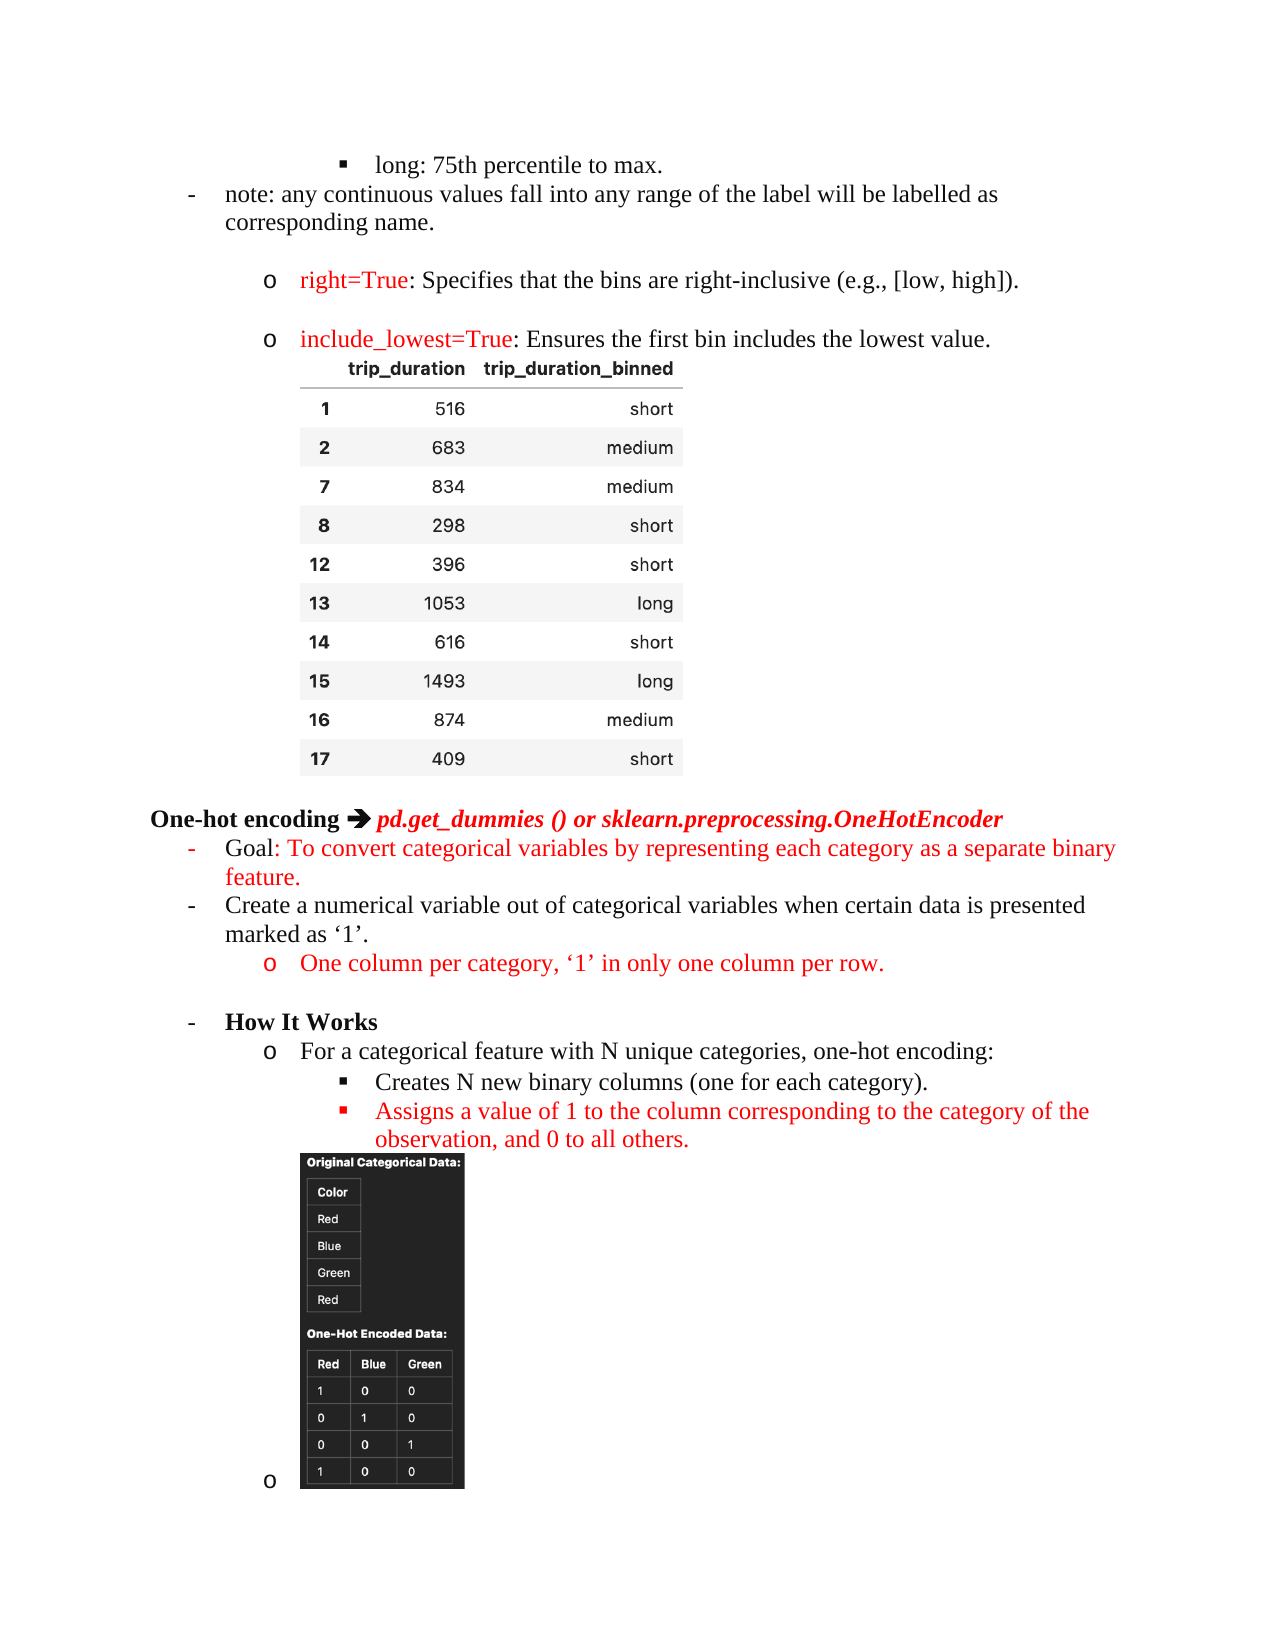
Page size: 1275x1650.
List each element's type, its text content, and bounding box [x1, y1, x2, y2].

list One column per category, ‘1’ in only one column per row. [262, 948, 1125, 979]
text One-hot encoding pd.get_dummies () or sklearn.preprocessing.OneHotEncoder [150, 804, 1125, 833]
list Goal: To convert categorical variables by representing each category as a separate binary feature. [187, 833, 1125, 890]
list Create a numerical variable out of categorical variables when certain data is presented marked as ‘1’. [187, 890, 1125, 948]
list Assigns a value of 1 to the column corresponding to the category of the observation, and 0 to all others. [337, 1096, 1125, 1153]
list right=True: Specifies that the bins are right-inclusive (e.g., [low, high]). [262, 265, 1125, 296]
list long: 75th percentile to max. [337, 150, 1125, 179]
list Creates N new binary columns (one for each category). [337, 1067, 1125, 1096]
list include_lowest=True: Ensures the first bin includes the lowest value. [262, 324, 1125, 355]
list How It Works [187, 1007, 1125, 1036]
picture [300, 1153, 465, 1489]
list note: any continuous values fall into any range of the label will be labelled as corresponding name. [187, 179, 1125, 236]
picture [300, 355, 684, 776]
list For a categorical feature with N unique categories, one-hot encoding: [262, 1036, 1125, 1067]
